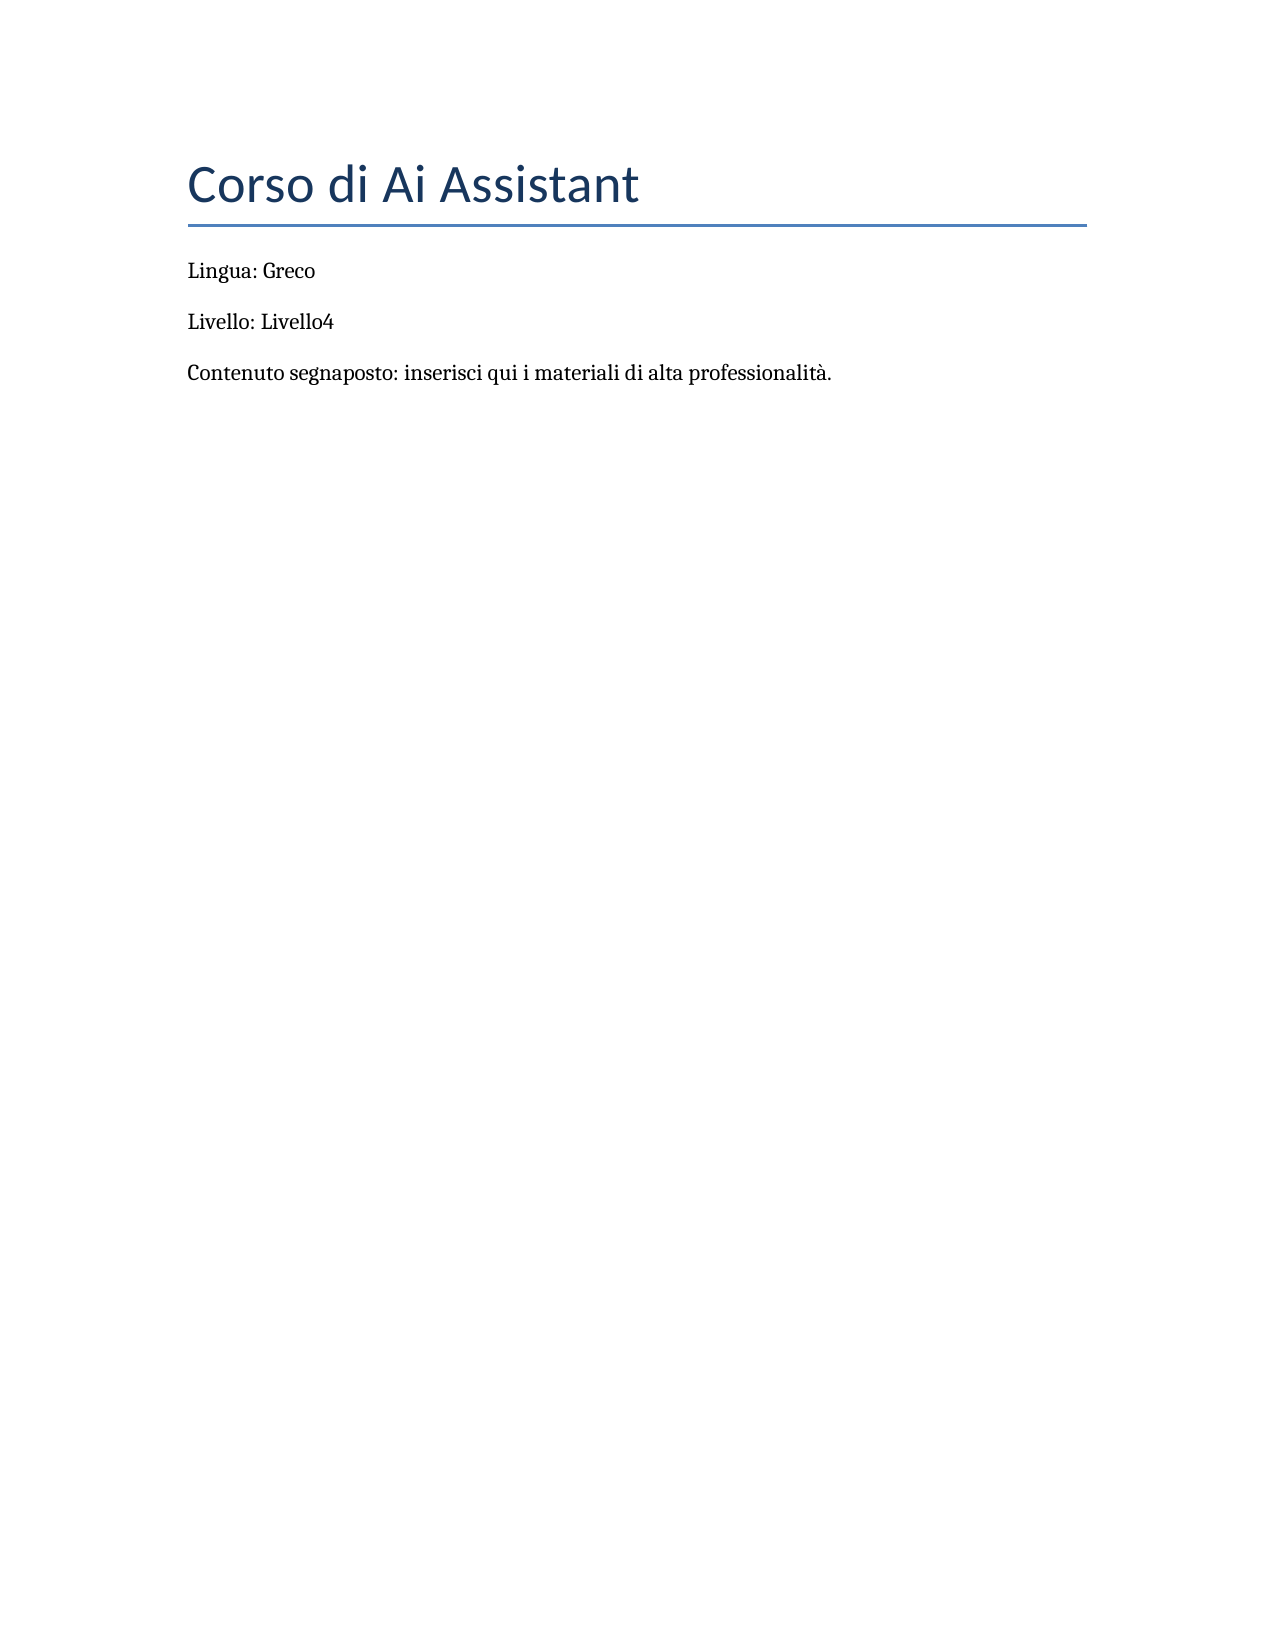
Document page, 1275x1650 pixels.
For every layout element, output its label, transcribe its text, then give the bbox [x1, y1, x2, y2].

title Corso di Ai Assistant [187, 150, 1087, 227]
text Lingua: Greco [187, 258, 1087, 284]
text Livello: Livello4 [187, 309, 1087, 335]
text Contenuto segnaposto: inserisci qui i materiali di alta professionalità. [187, 360, 1087, 386]
